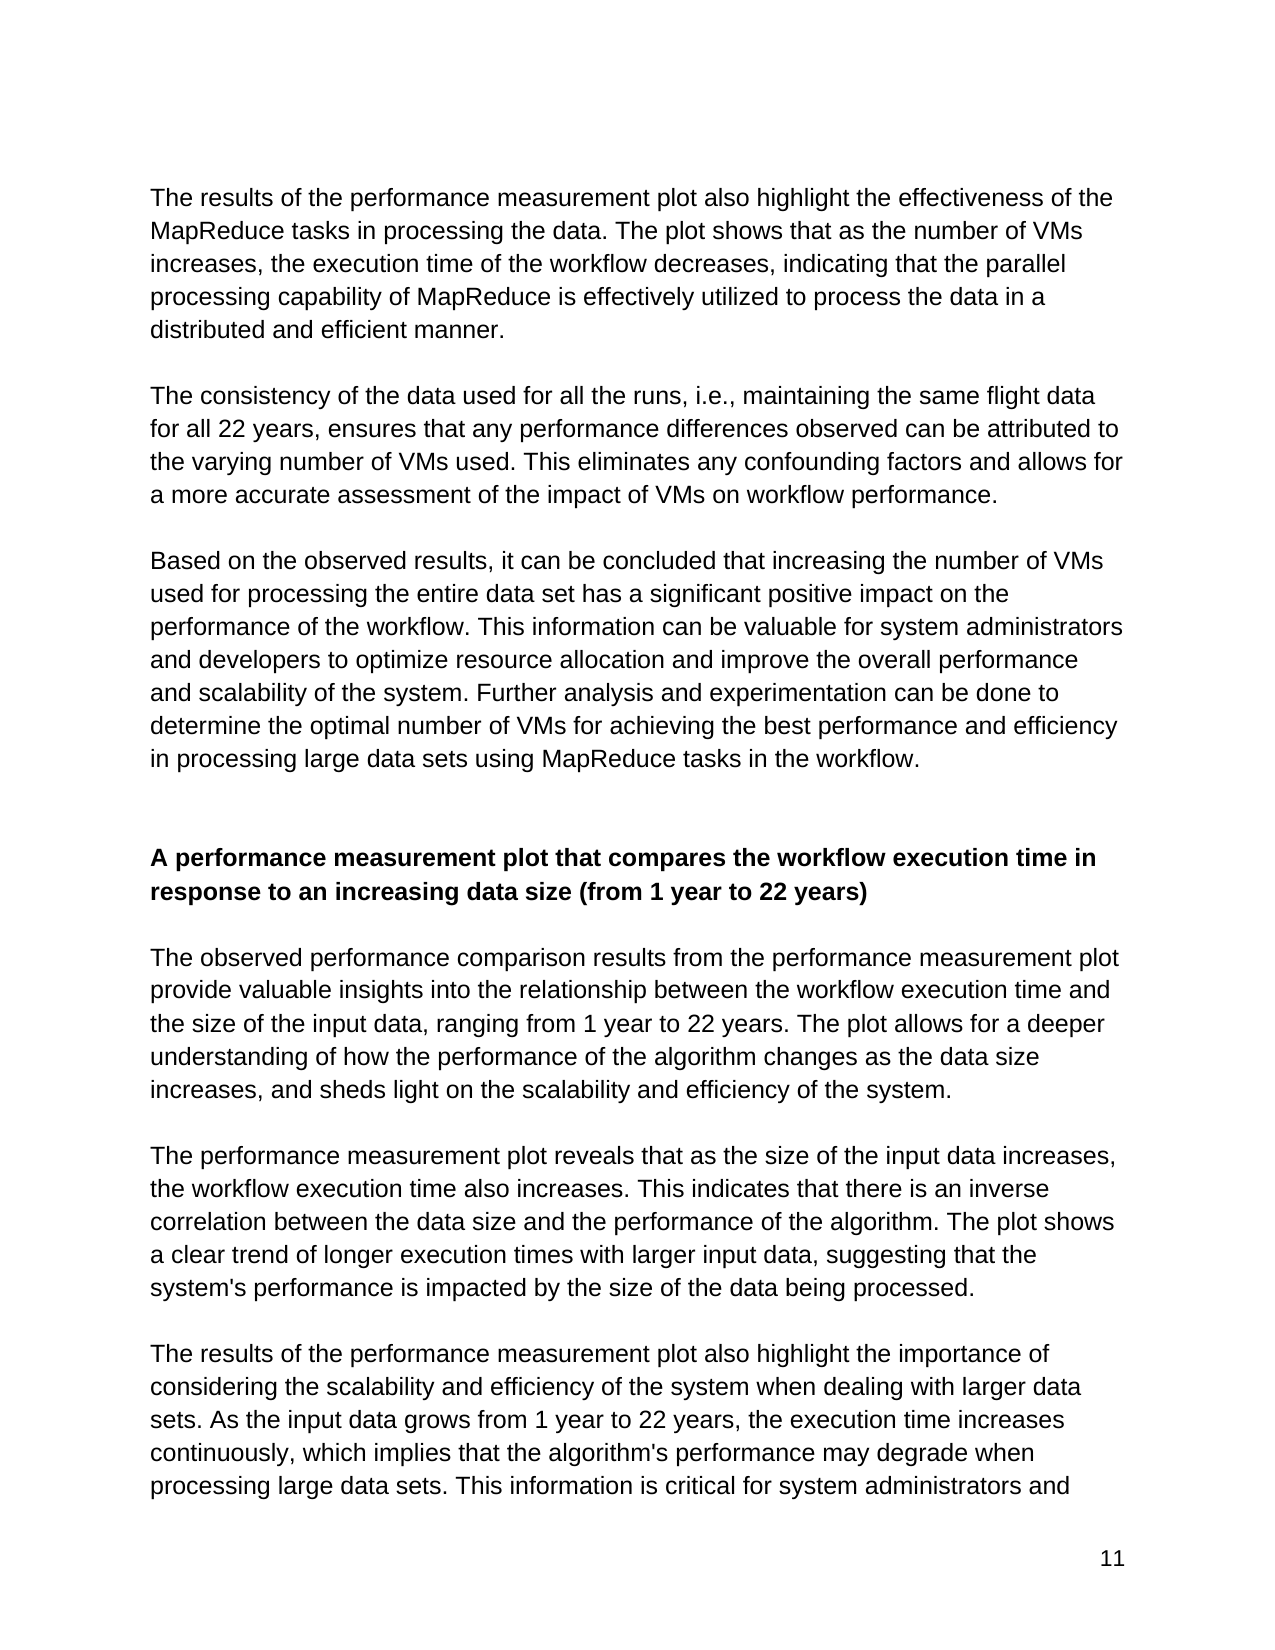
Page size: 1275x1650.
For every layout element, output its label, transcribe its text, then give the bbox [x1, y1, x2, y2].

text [150, 1339, 1125, 1499]
text The results of the performance measurement plot also highlight the effectiveness of the MapReduce tasks in processing the data. The plot shows that as the number of VMs increases, the execution time of the workflow decreases, indicating that the parallel processing capability of MapReduce is effectively utilized to process the data in a distributed and efficient manner. [150, 183, 1125, 344]
text A performance measurement plot that compares the workflow execution time in response to an increasing data size (from 1 year to 22 years) [150, 843, 1125, 905]
text The consistency of the data used for all the runs, i.e., maintaining the same flight data for all 22 years, ensures that any performance differences observed can be attributed to the varying number of VMs used. This eliminates any confounding factors and allows for a more accurate assessment of the impact of VMs on workflow performance. [150, 381, 1125, 509]
text Based on the observed results, it can be concluded that increasing the number of VMs used for processing the entire data set has a significant positive impact on the performance of the workflow. This information can be valuable for system administrators and developers to optimize resource allocation and improve the overall performance and scalability of the system. Further analysis and experimentation can be done to determine the optimal number of VMs for achieving the best performance and efficiency in processing large data sets using MapReduce tasks in the workflow. [150, 546, 1125, 773]
text The performance measurement plot reveals that as the size of the input data increases, the workflow execution time also increases. This indicates that there is an inverse correlation between the data size and the performance of the algorithm. The plot shows a clear trend of longer execution times with larger input data, suggesting that the system's performance is impacted by the size of the data being processed. [150, 1141, 1125, 1301]
text The observed performance comparison results from the performance measurement plot provide valuable insights into the relationship between the workflow execution time and the size of the input data, ranging from 1 year to 22 years. The plot allows for a deeper understanding of how the performance of the algorithm changes as the data size increases, and sheds light on the scalability and efficiency of the system. [150, 942, 1125, 1103]
